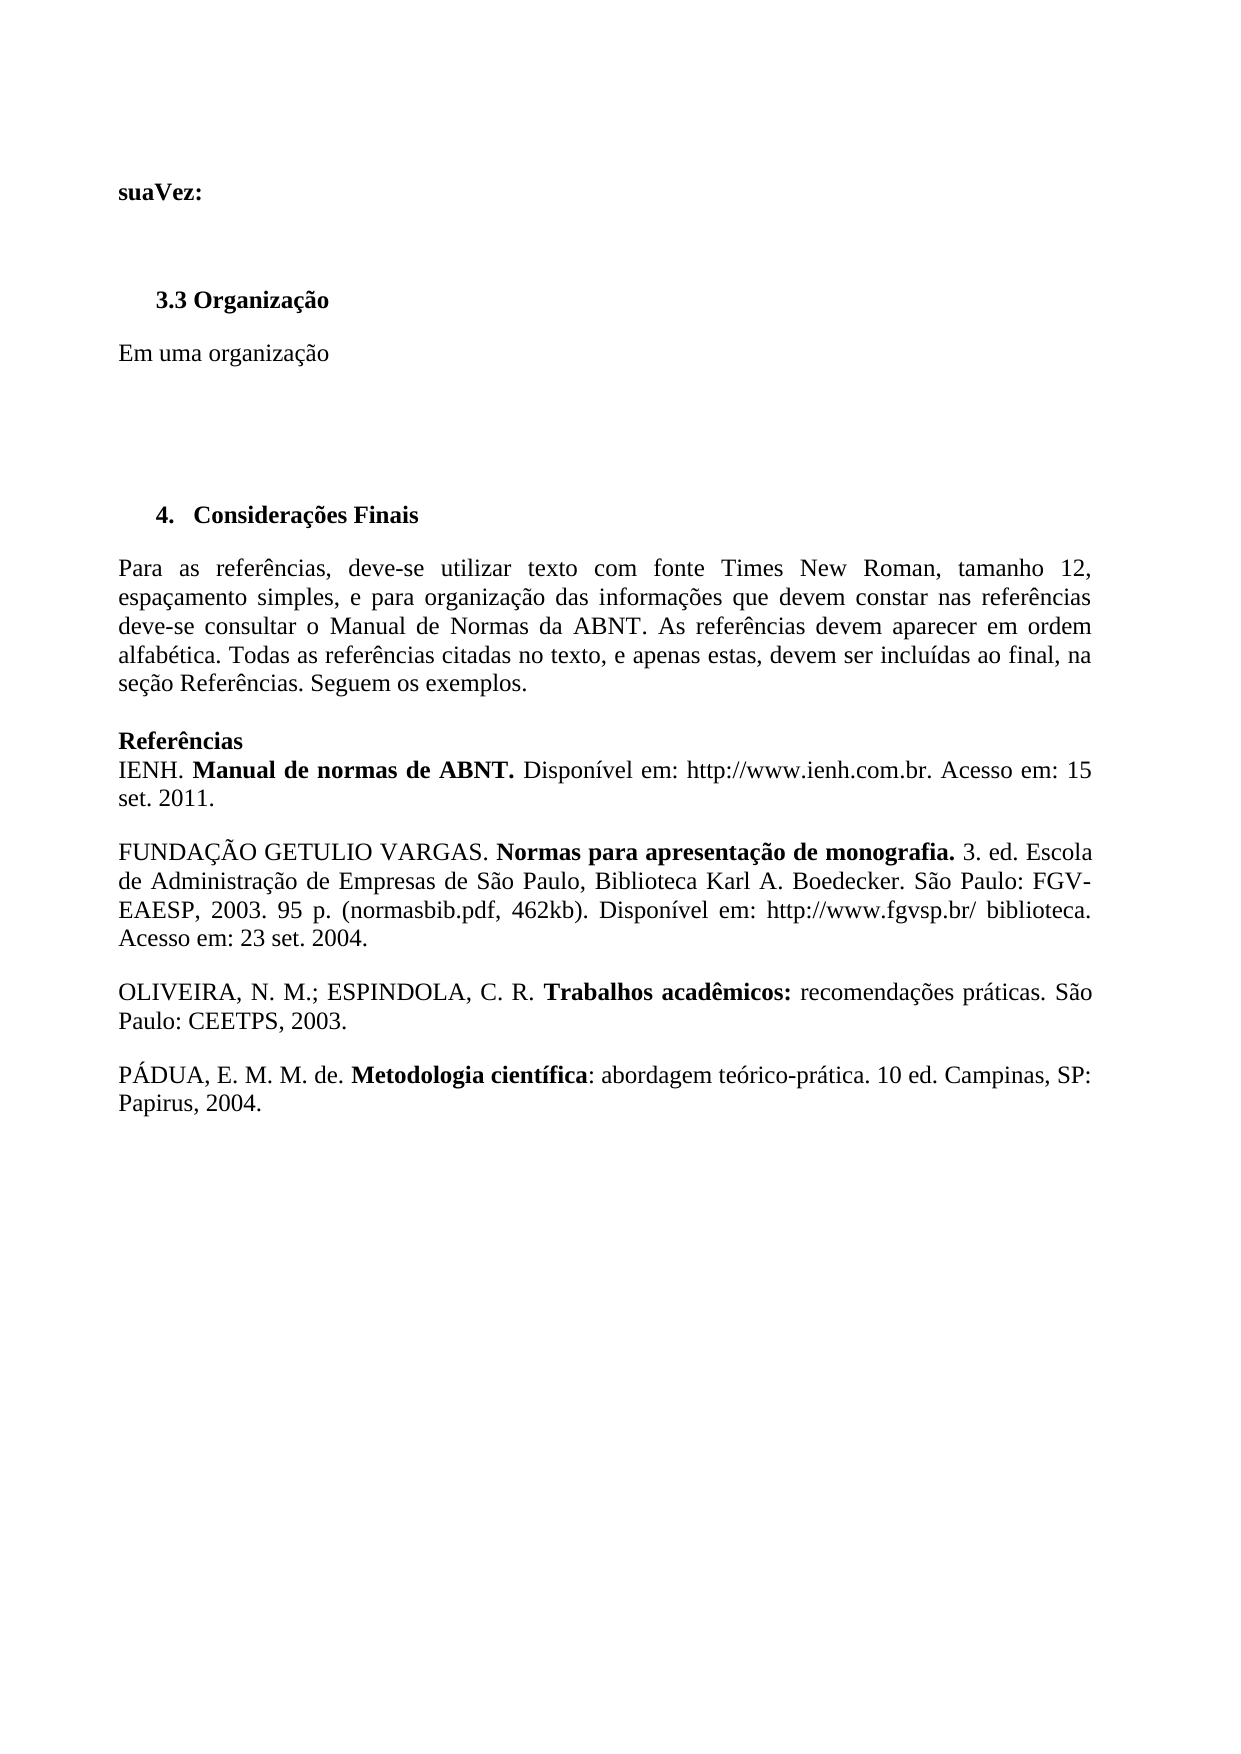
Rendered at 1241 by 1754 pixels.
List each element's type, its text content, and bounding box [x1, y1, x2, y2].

list Em uma organização [118, 338, 1092, 367]
list suaVez: [118, 177, 1092, 206]
text IENH. Manual de normas de ABNT. Disponível em: http://www.ienh.com.br. Acesso em: 15 set. 2011. [118, 755, 1092, 812]
text Considerações Finais [156, 500, 1092, 528]
text PÁDUA, E. M. M. de. Metodologia científica: abordagem teórico-prática. 10 ed. Campinas, SP: Papirus, 2004. [118, 1060, 1092, 1117]
text Referências [118, 726, 1092, 755]
text OLIVEIRA, N. M.; ESPINDOLA, C. R. Trabalhos acadêmicos: recomendações práticas. São Paulo: CEETPS, 2003. [118, 977, 1092, 1035]
text Para as referências, deve-se utilizar texto com fonte Times New Roman, tamanho 12, espaçamento simples, e para organização das informações que devem constar nas referências deve-se consultar o Manual de Normas da ABNT. As referências devem aparecer em ordem alfabética. Todas as referências citadas no texto, e apenas estas, devem ser incluídas ao final, na seção Referências. Seguem os exemplos. [118, 553, 1092, 697]
list Organização [156, 285, 1092, 313]
text FUNDAÇÃO GETULIO VARGAS. Normas para apresentação de monografia. 3. ed. Escola de Administração de Empresas de São Paulo, Biblioteca Karl A. Boedecker. São Paulo: FGV-EAESP, 2003. 95 p. (normasbib.pdf, 462kb). Disponível em: http://www.fgvsp.br/ biblioteca. Acesso em: 23 set. 2004. [118, 837, 1092, 952]
